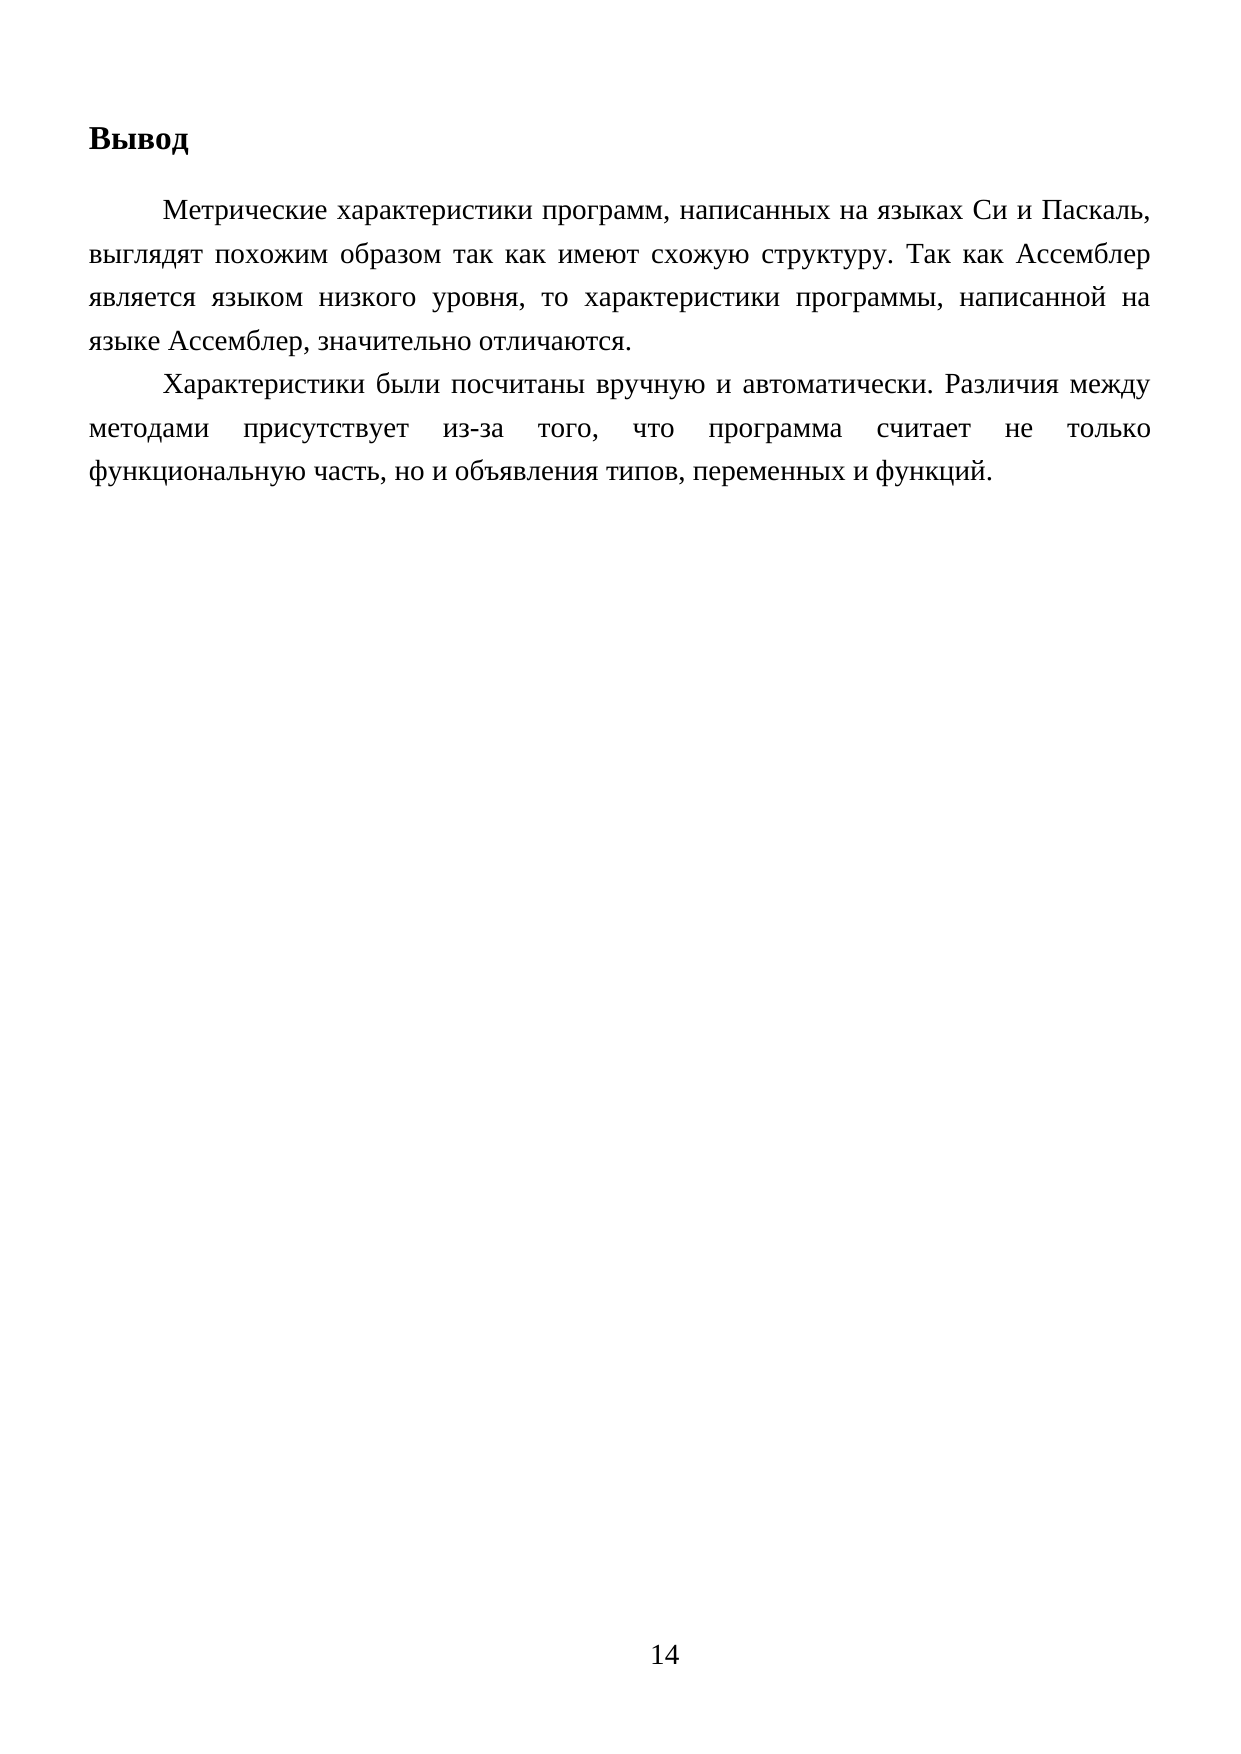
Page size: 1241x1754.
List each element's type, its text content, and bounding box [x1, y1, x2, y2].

subtitle Вывод [89, 118, 1152, 156]
text Характеристики были посчитаны вручную и автоматически. Различия между методами присутствует из-за того, что программа считает не только функциональную часть, но и объявления типов, переменных и функций. [89, 366, 1152, 487]
text Метрические характеристики программ, написанных на языках Си и Паскаль, выглядят похожим образом так как имеют схожую структуру. Так как Ассемблер является языком низкого уровня, то характеристики программы, написанной на языке Ассемблер, значительно отличаются. [89, 192, 1152, 356]
